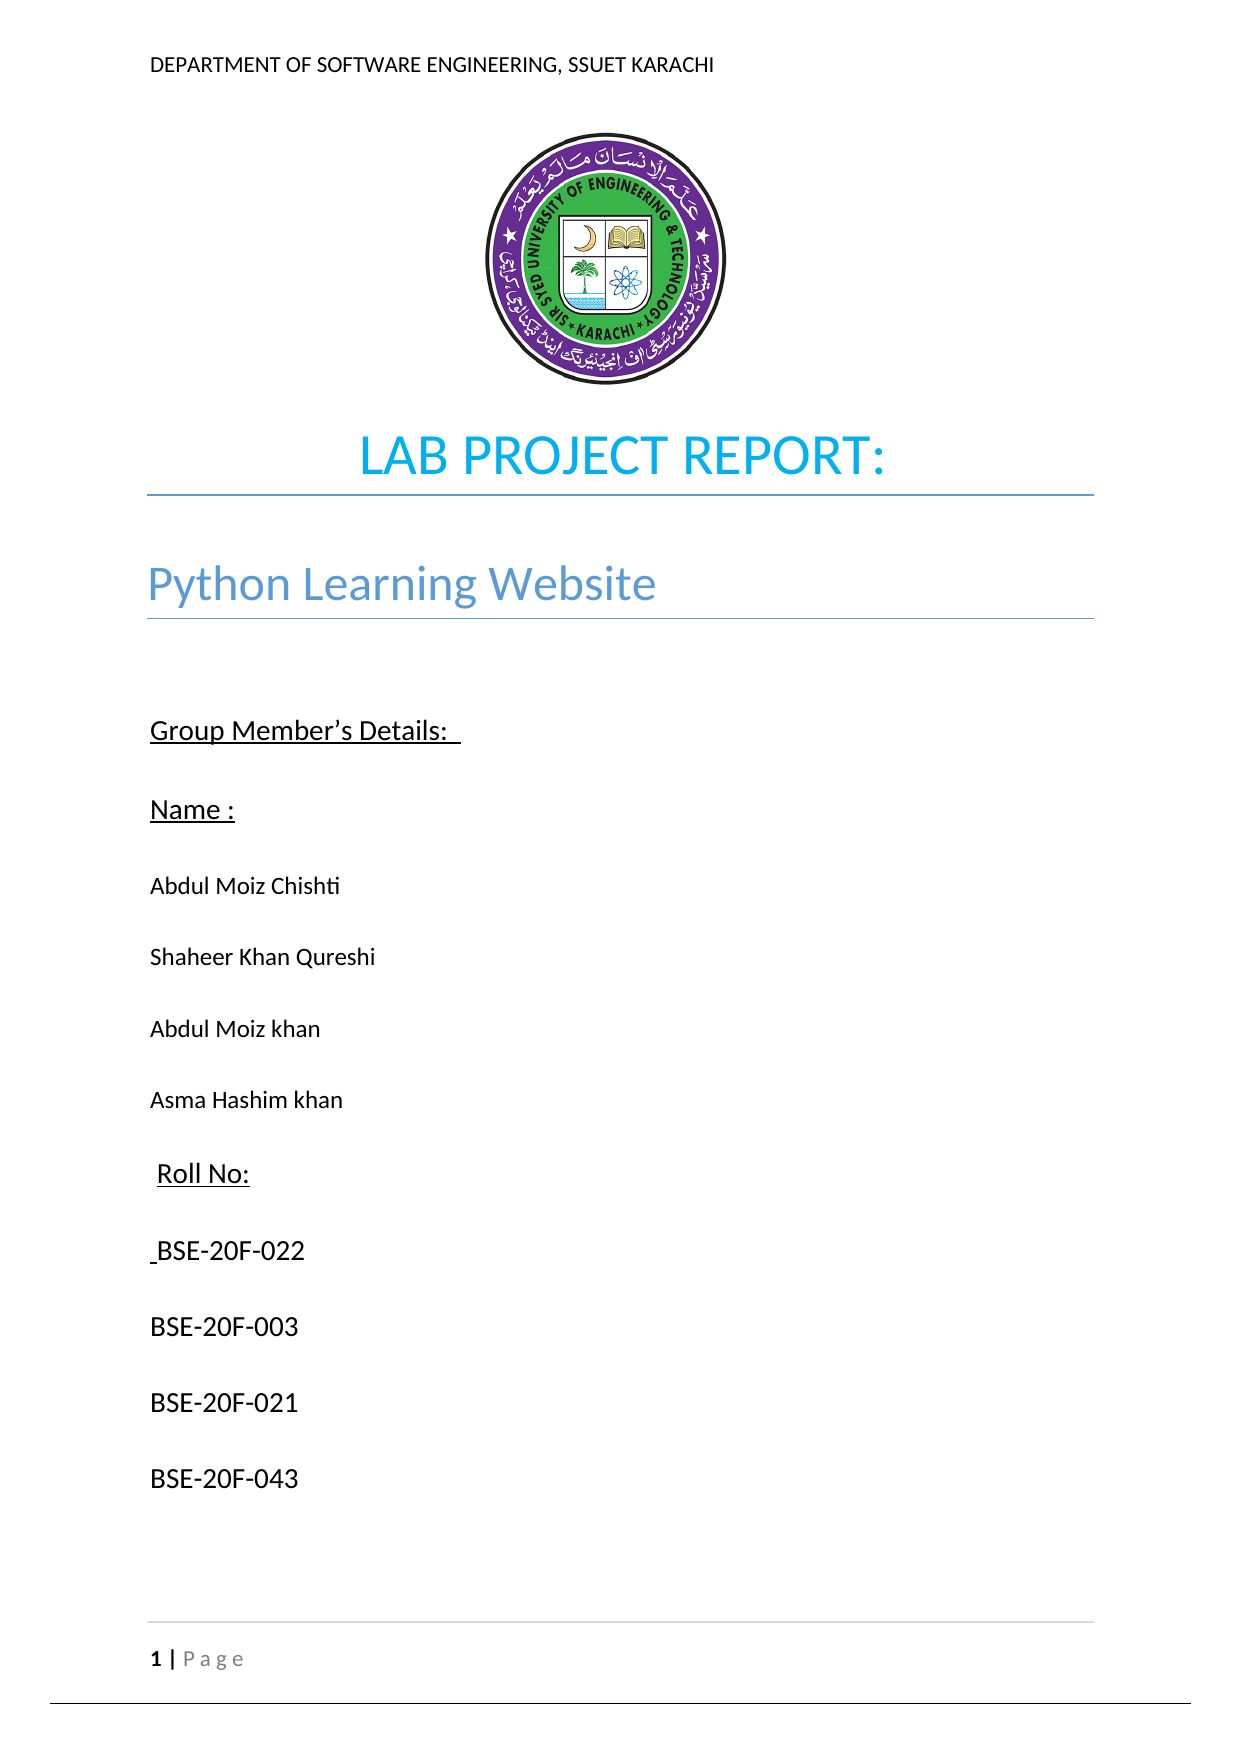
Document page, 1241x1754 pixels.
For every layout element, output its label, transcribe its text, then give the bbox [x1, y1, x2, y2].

text Group Member’s Details: [150, 712, 1096, 747]
text BSE-20F-022 [150, 1232, 1096, 1267]
text Roll No: [150, 1155, 1096, 1191]
picture [479, 126, 732, 391]
text LAB PROJECT REPORT: [150, 417, 1096, 489]
text BSE-20F-003 [150, 1308, 1096, 1343]
text Python Learning Website [147, 552, 1098, 679]
text Asma Hashim khan [150, 1084, 1096, 1114]
text Shaheer Khan Qureshi [150, 941, 1096, 972]
text BSE-20F-021 [150, 1384, 1096, 1420]
text Abdul Moiz khan [150, 1013, 1096, 1043]
text BSE-20F-043 [150, 1461, 1096, 1496]
text Name : [150, 791, 1096, 827]
text Abdul Moiz Chishti [150, 870, 1096, 901]
